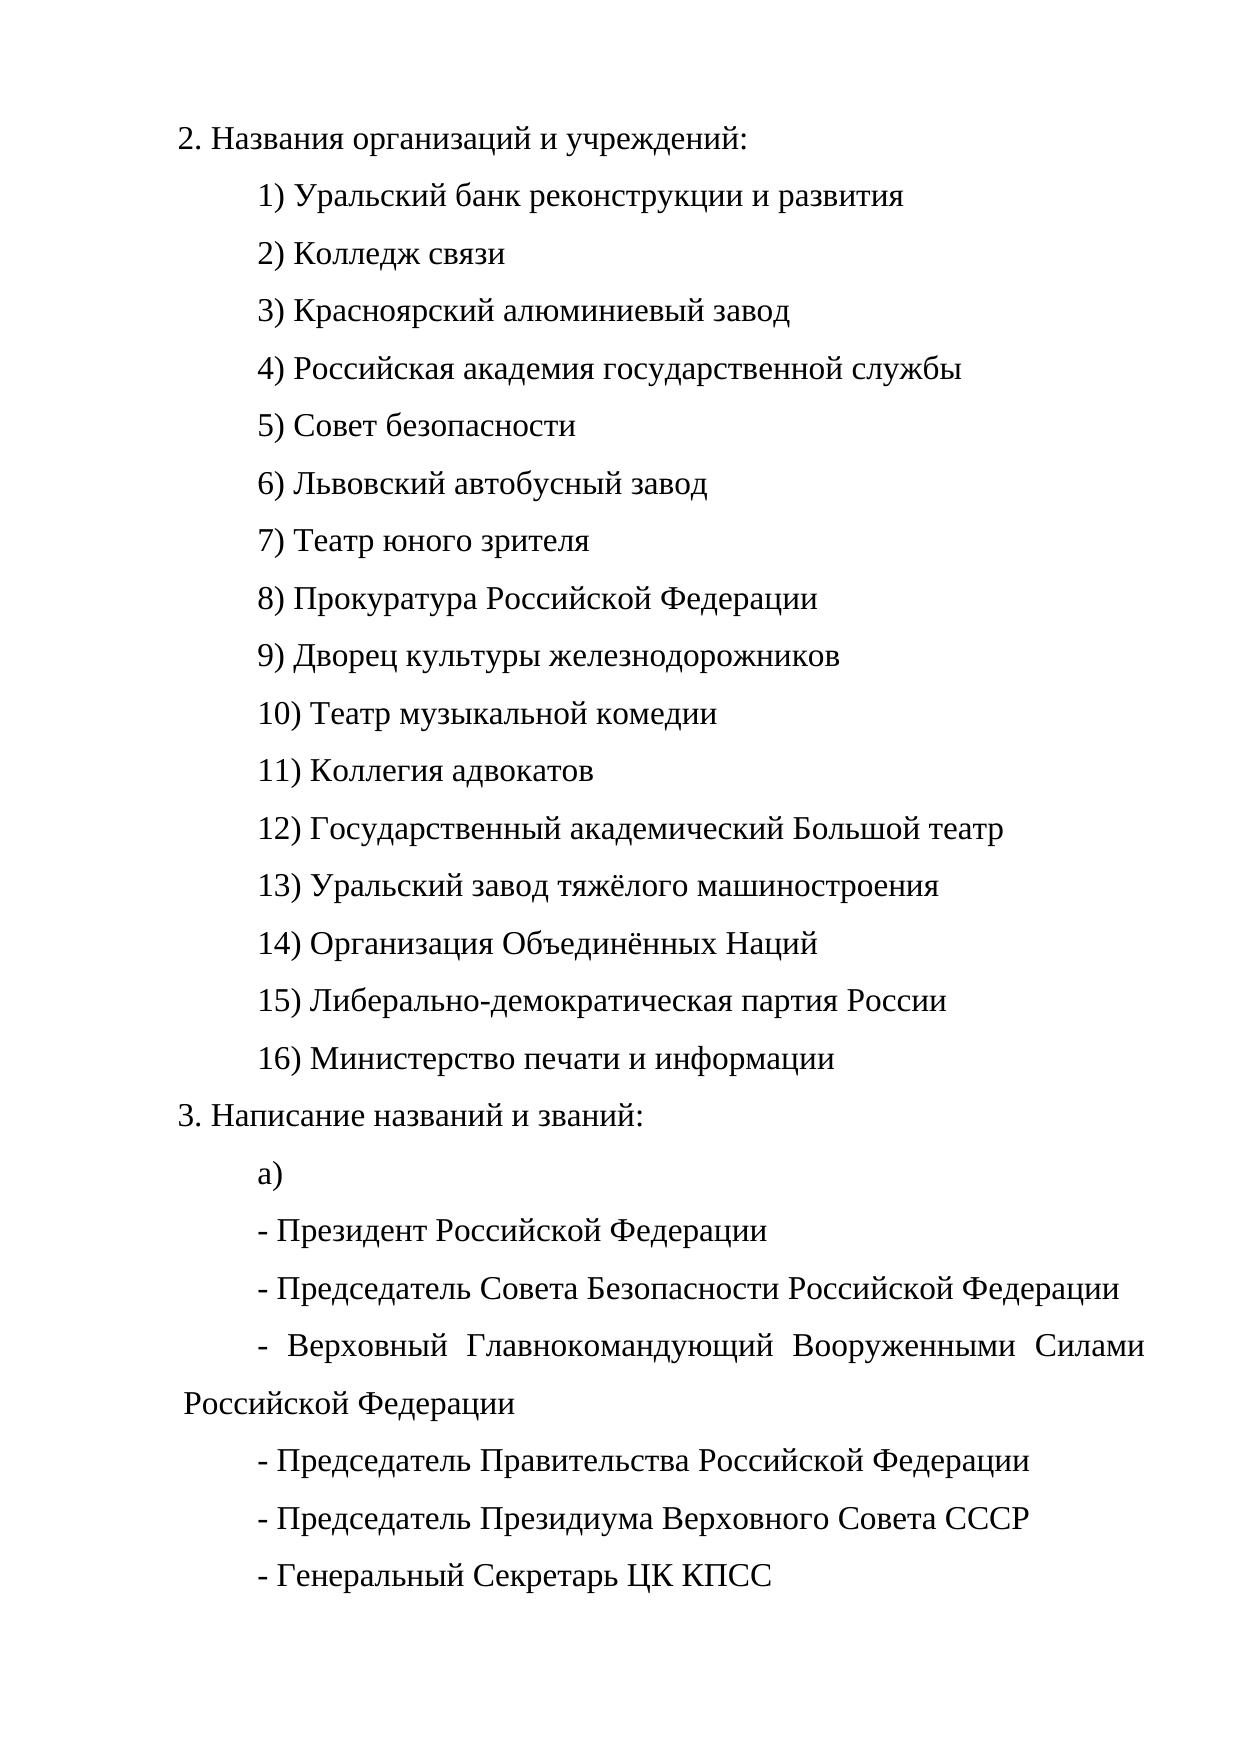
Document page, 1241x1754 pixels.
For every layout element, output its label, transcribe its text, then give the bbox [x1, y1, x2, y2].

text 1) Уральский банк реконструкции и развития [183, 176, 1146, 214]
text 11) Коллегия адвокатов [183, 751, 1146, 789]
text 9) Дворец культуры железнодорожников [183, 636, 1146, 674]
text - Председатель Президиума Верховного Совета СССР [183, 1498, 1146, 1536]
text 15) Либерально-демократическая партия России [183, 981, 1146, 1019]
text а) [183, 1153, 1146, 1191]
text 3) Красноярский алюминиевый завод [183, 291, 1146, 329]
text 10) Театр музыкальной комедии [183, 693, 1146, 731]
text - Президент Российской Федерации [183, 1211, 1146, 1249]
text - Председатель Совета Безопасности Российской Федерации [183, 1268, 1146, 1306]
text - Верховный Главнокомандующий Вооруженными Силами Российской Федерации [183, 1326, 1146, 1421]
text 6) Львовский автобусный завод [183, 463, 1146, 501]
text 2. Названия организаций и учреждений: [177, 118, 1146, 156]
text 14) Организация Объединённых Наций [183, 923, 1146, 961]
text 7) Театр юного зрителя [183, 521, 1146, 559]
text 12) Государственный академический Большой театр [183, 808, 1146, 846]
text - Председатель Правительства Российской Федерации [183, 1441, 1146, 1479]
text 4) Российская академия государственной службы [183, 348, 1146, 386]
text 2) Колледж связи [183, 233, 1146, 271]
text 13) Уральский завод тяжёлого машиностроения [183, 866, 1146, 904]
text 16) Министерство печати и информации [183, 1038, 1146, 1076]
text 5) Совет безопасности [183, 406, 1146, 444]
text 8) Прокуратура Российской Федерации [183, 578, 1146, 616]
text 3. Написание названий и званий: [177, 1096, 1146, 1134]
text - Генеральный Секретарь ЦК КПСС [183, 1556, 1146, 1594]
